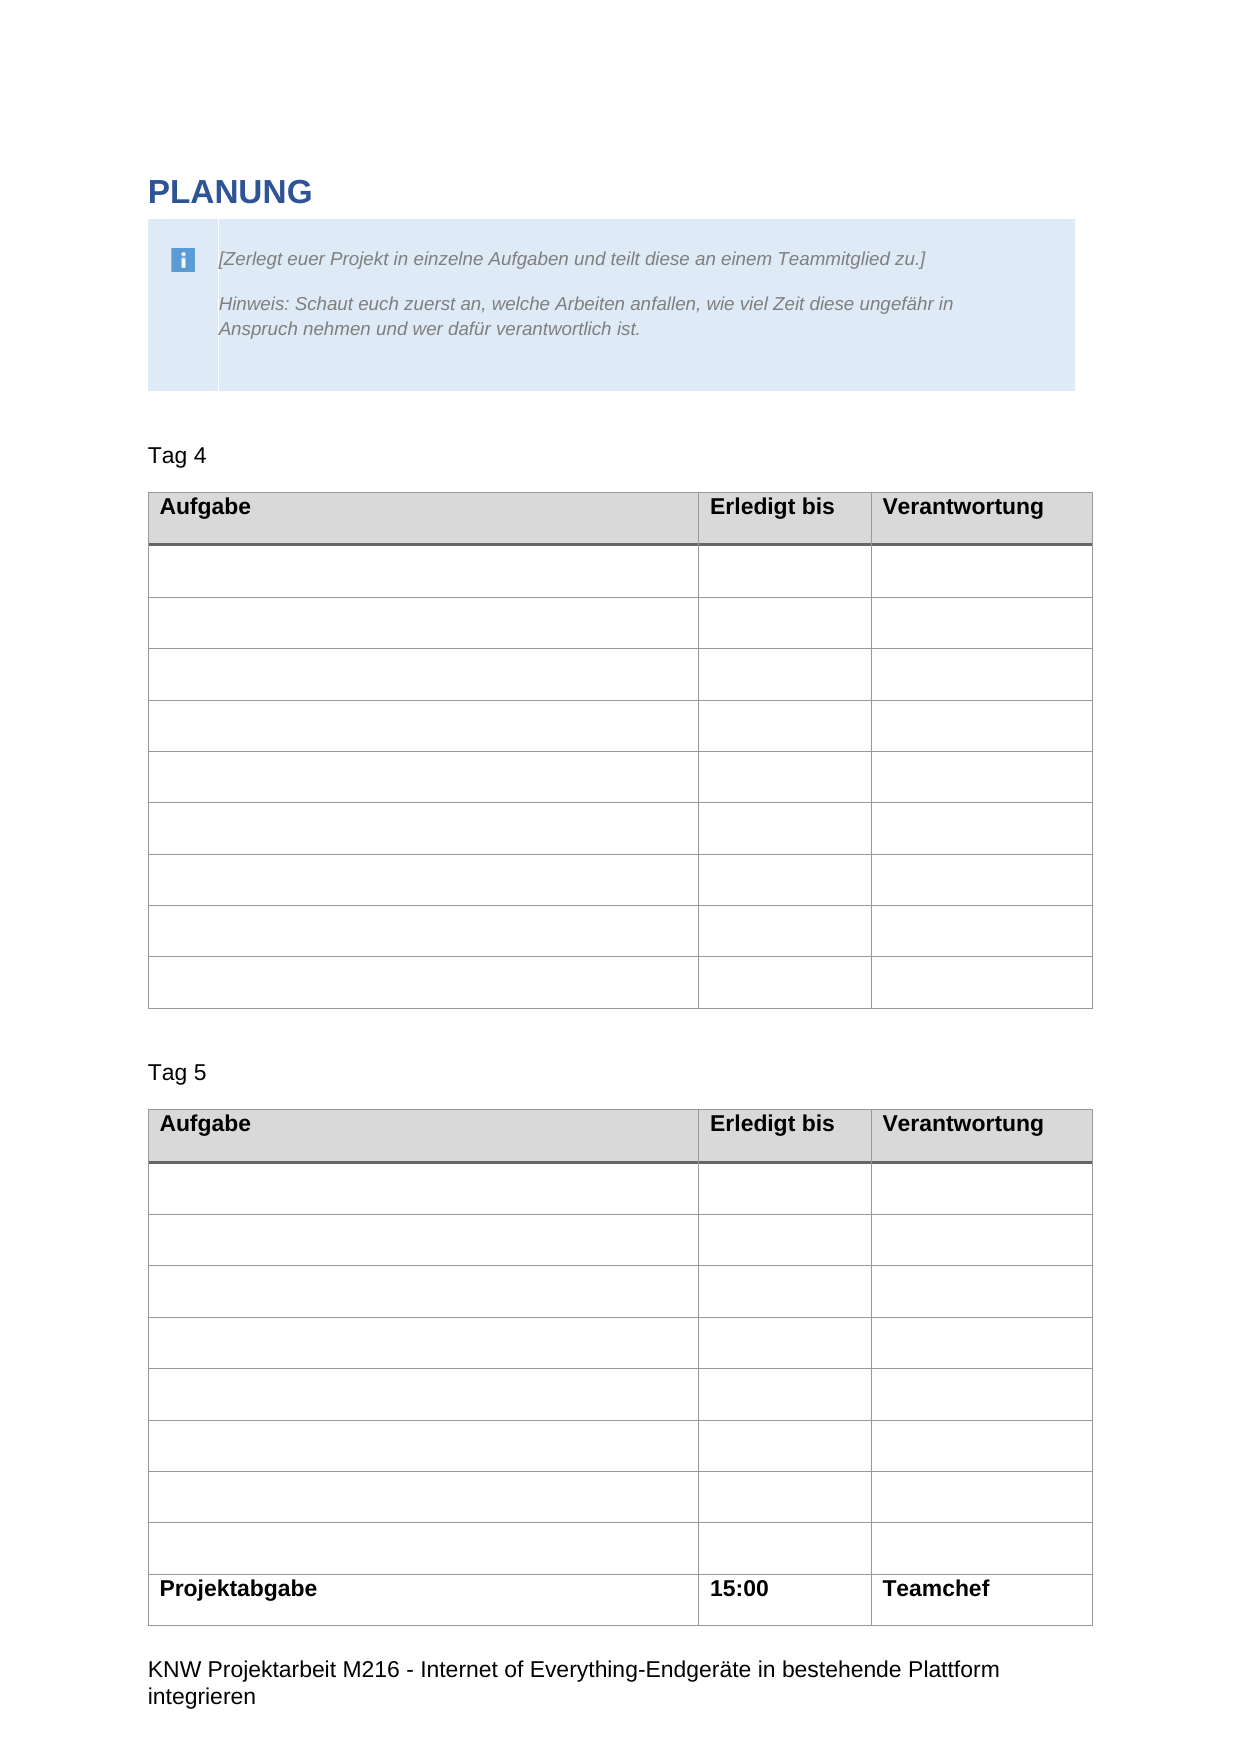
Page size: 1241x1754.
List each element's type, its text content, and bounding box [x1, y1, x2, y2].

table_cell [872, 598, 1092, 648]
table_cell 15:00 [699, 1575, 871, 1625]
table_cell [699, 1215, 871, 1265]
table_cell [149, 1369, 698, 1419]
table_header Verantwortung [872, 1110, 1092, 1161]
text Tag 5 [148, 1059, 1093, 1085]
table_cell [149, 1523, 698, 1573]
table_cell [699, 701, 871, 751]
table_cell [699, 649, 871, 699]
table_cell [149, 1421, 698, 1471]
table_cell [699, 1523, 871, 1573]
table_cell [149, 1318, 698, 1368]
table_cell [699, 546, 871, 597]
table_cell [699, 598, 871, 648]
table_cell [872, 1369, 1092, 1419]
subtitle PLANUNG [148, 173, 1093, 211]
table_cell [872, 803, 1092, 853]
table_cell [149, 957, 698, 1008]
table_header Aufgabe [149, 493, 698, 543]
table_cell [149, 1266, 698, 1317]
table_cell [699, 1266, 871, 1317]
table_cell [699, 1421, 871, 1471]
text Tag 4 [148, 442, 1093, 468]
table_cell [149, 701, 698, 751]
table_cell [872, 546, 1092, 597]
table_cell [872, 1523, 1092, 1573]
table_cell [872, 649, 1092, 699]
table_cell [699, 906, 871, 956]
table_header [Zerlegt euer Projekt in einzelne Aufgaben und teilt diese an einem Teammitglied zu.] Hinweis: Schaut euch zuerst an, welche Arbeiten anfallen, wie viel Zeit diese ungefähr in Anspruch nehmen und wer dafür verantwortlich ist. [219, 219, 1075, 391]
table_header Erledigt bis [699, 493, 871, 543]
picture [171, 248, 195, 272]
table_cell [149, 1215, 698, 1265]
table_cell [699, 1164, 871, 1214]
table_cell [149, 546, 698, 597]
table_header [148, 219, 218, 391]
table_cell [149, 598, 698, 648]
table_cell [872, 906, 1092, 956]
table_cell [872, 1421, 1092, 1471]
table_cell [149, 1164, 698, 1214]
table_cell [872, 1266, 1092, 1317]
table_cell Teamchef [872, 1575, 1092, 1625]
table_cell [872, 701, 1092, 751]
table_cell [699, 803, 871, 853]
table_cell [699, 1318, 871, 1368]
table_cell [699, 1369, 871, 1419]
table_cell [872, 1164, 1092, 1214]
table_cell [149, 1472, 698, 1522]
table_cell [872, 957, 1092, 1008]
table_cell [699, 957, 871, 1008]
table_cell [149, 855, 698, 905]
table_cell [872, 855, 1092, 905]
table_cell [149, 803, 698, 853]
table_cell [149, 752, 698, 802]
table_header Erledigt bis [699, 1110, 871, 1161]
table_cell [149, 649, 698, 699]
table_cell [872, 1215, 1092, 1265]
table_cell Projektabgabe [149, 1575, 698, 1625]
table_cell [699, 855, 871, 905]
table_cell [699, 1472, 871, 1522]
table_cell [699, 752, 871, 802]
table_header Aufgabe [149, 1110, 698, 1161]
table_header Verantwortung [872, 493, 1092, 543]
table_cell [872, 1472, 1092, 1522]
table_cell [872, 1318, 1092, 1368]
table_cell [149, 906, 698, 956]
table_cell [872, 752, 1092, 802]
